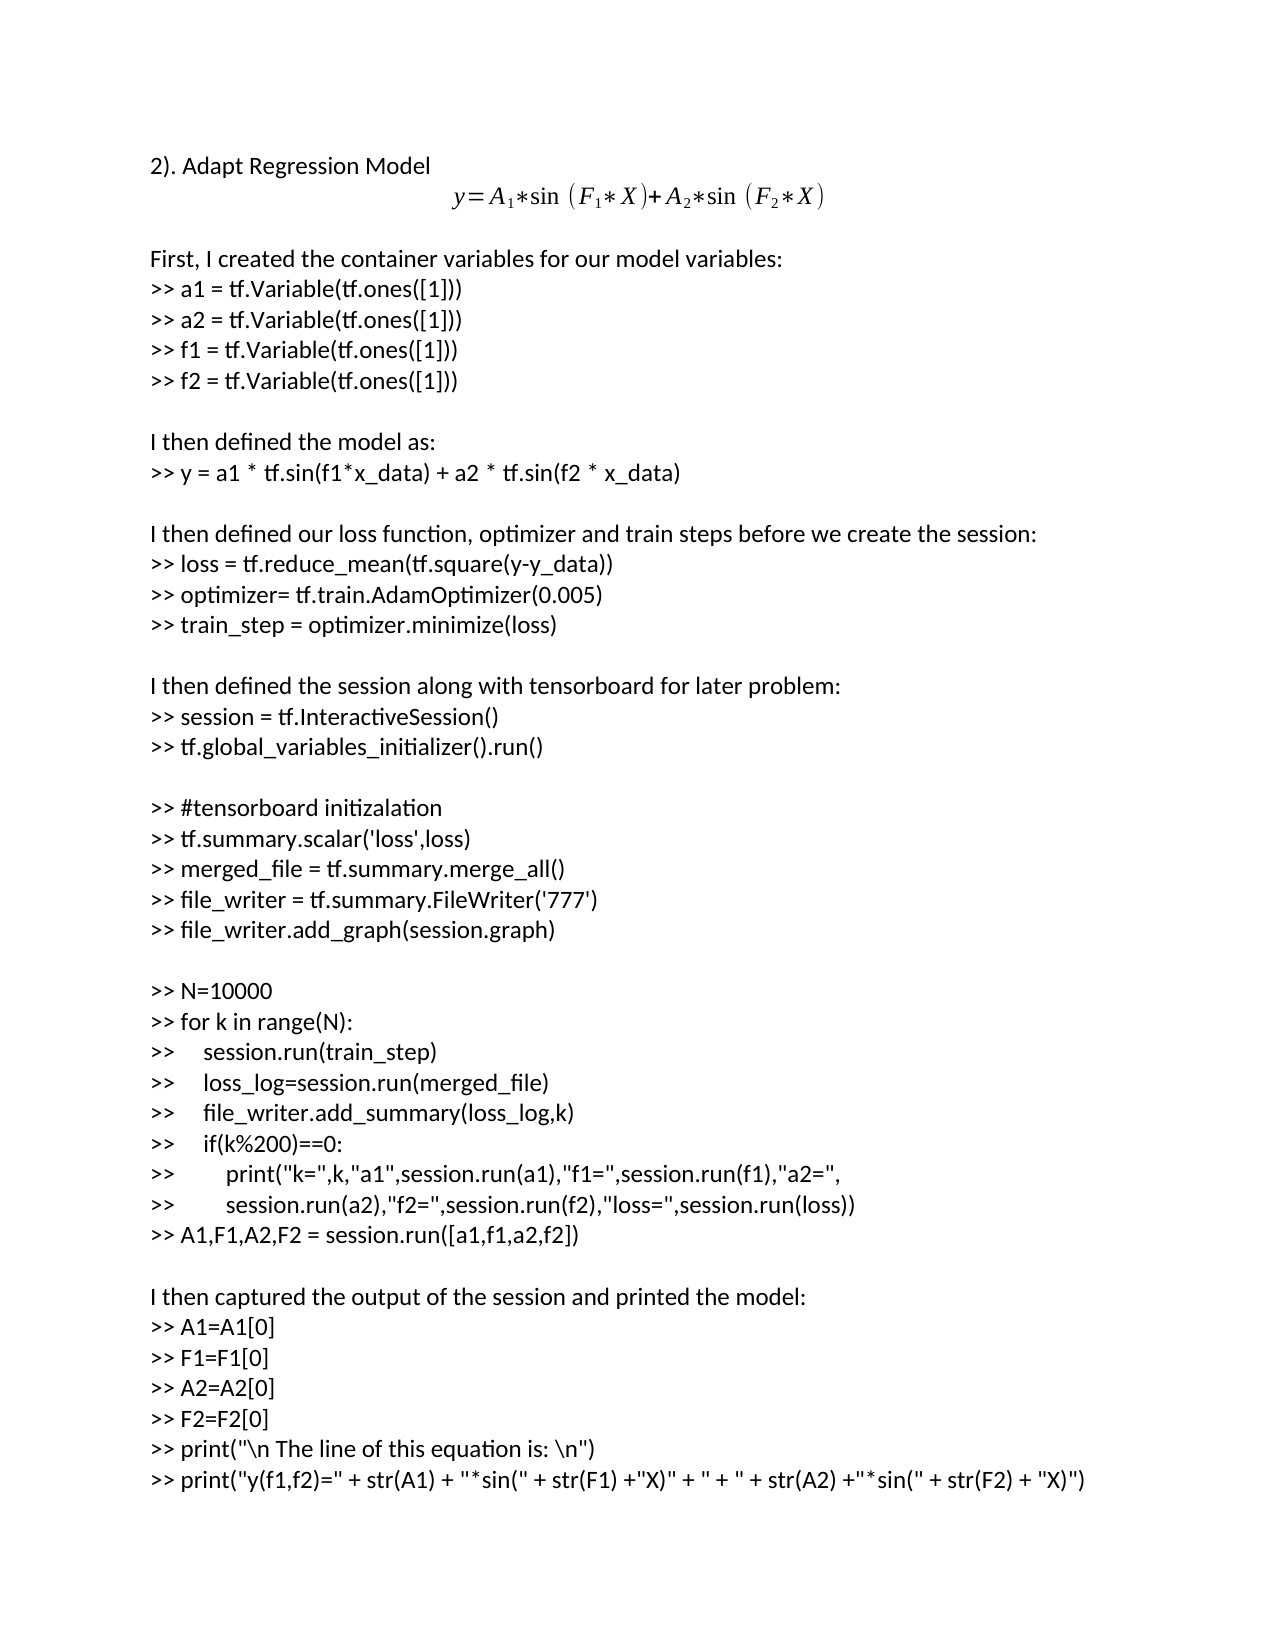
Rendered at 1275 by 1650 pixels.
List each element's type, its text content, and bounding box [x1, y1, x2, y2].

text >> file_writer = tf.summary.FileWriter('777') [150, 884, 1125, 914]
text >> loss_log=session.run(merged_file) [150, 1067, 1125, 1098]
text 2). Adapt Regression Model [150, 150, 1125, 181]
text >> optimizer= tf.train.AdamOptimizer(0.005) [150, 579, 1125, 609]
text >> train_step = optimizer.minimize(loss) [150, 609, 1125, 640]
text >> session.run(train_step) [150, 1037, 1125, 1067]
text >> tf.summary.scalar('loss',loss) [150, 823, 1125, 853]
text >> A2=A2[0] [150, 1372, 1125, 1403]
text I then defined the model as: [150, 426, 1125, 457]
text >> for k in range(N): [150, 1006, 1125, 1037]
text >> N=10000 [150, 976, 1125, 1006]
text >> tf.global_variables_initializer().run() [150, 731, 1125, 762]
text I then defined the session along with tensorboard for later problem: [150, 670, 1125, 701]
text >> print("k=",k,"a1",session.run(a1),"f1=",session.run(f1),"a2=", [150, 1159, 1125, 1189]
text >> if(k%200)==0: [150, 1128, 1125, 1159]
text >> session = tf.InteractiveSession() [150, 701, 1125, 731]
text >> print("\n The line of this equation is: \n") [150, 1433, 1125, 1464]
text >> y = a1 * tf.sin(f1*x_data) + a2 * tf.sin(f2 * x_data) [150, 457, 1125, 487]
text >> file_writer.add_summary(loss_log,k) [150, 1098, 1125, 1128]
text >> f2 = tf.Variable(tf.ones([1])) [150, 365, 1125, 396]
text >> merged_file = tf.summary.merge_all() [150, 853, 1125, 884]
text >> A1,F1,A2,F2 = session.run([a1,f1,a2,f2]) [150, 1220, 1125, 1250]
text >> A1=A1[0] [150, 1311, 1125, 1342]
text >> F1=F1[0] [150, 1342, 1125, 1372]
text >> print("y(f1,f2)=" + str(A1) + "*sin(" + str(F1) +"X)" + " + " + str(A2) +"*sin(" + str(F2) + "X)") [150, 1464, 1125, 1494]
text First, I created the container variables for our model variables: [150, 243, 1125, 273]
text >> a1 = tf.Variable(tf.ones([1])) [150, 273, 1125, 304]
text >> f1 = tf.Variable(tf.ones([1])) [150, 334, 1125, 365]
text >> a2 = tf.Variable(tf.ones([1])) [150, 304, 1125, 334]
text >> session.run(a2),"f2=",session.run(f2),"loss=",session.run(loss)) [150, 1189, 1125, 1220]
text >> #tensorboard initizalation [150, 792, 1125, 823]
text >> F2=F2[0] [150, 1403, 1125, 1433]
text >> file_writer.add_graph(session.graph) [150, 914, 1125, 945]
text >> loss = tf.reduce_mean(tf.square(y-y_data)) [150, 548, 1125, 579]
text I then captured the output of the session and printed the model: [150, 1281, 1125, 1311]
text I then defined our loss function, optimizer and train steps before we create the session: [150, 518, 1125, 548]
